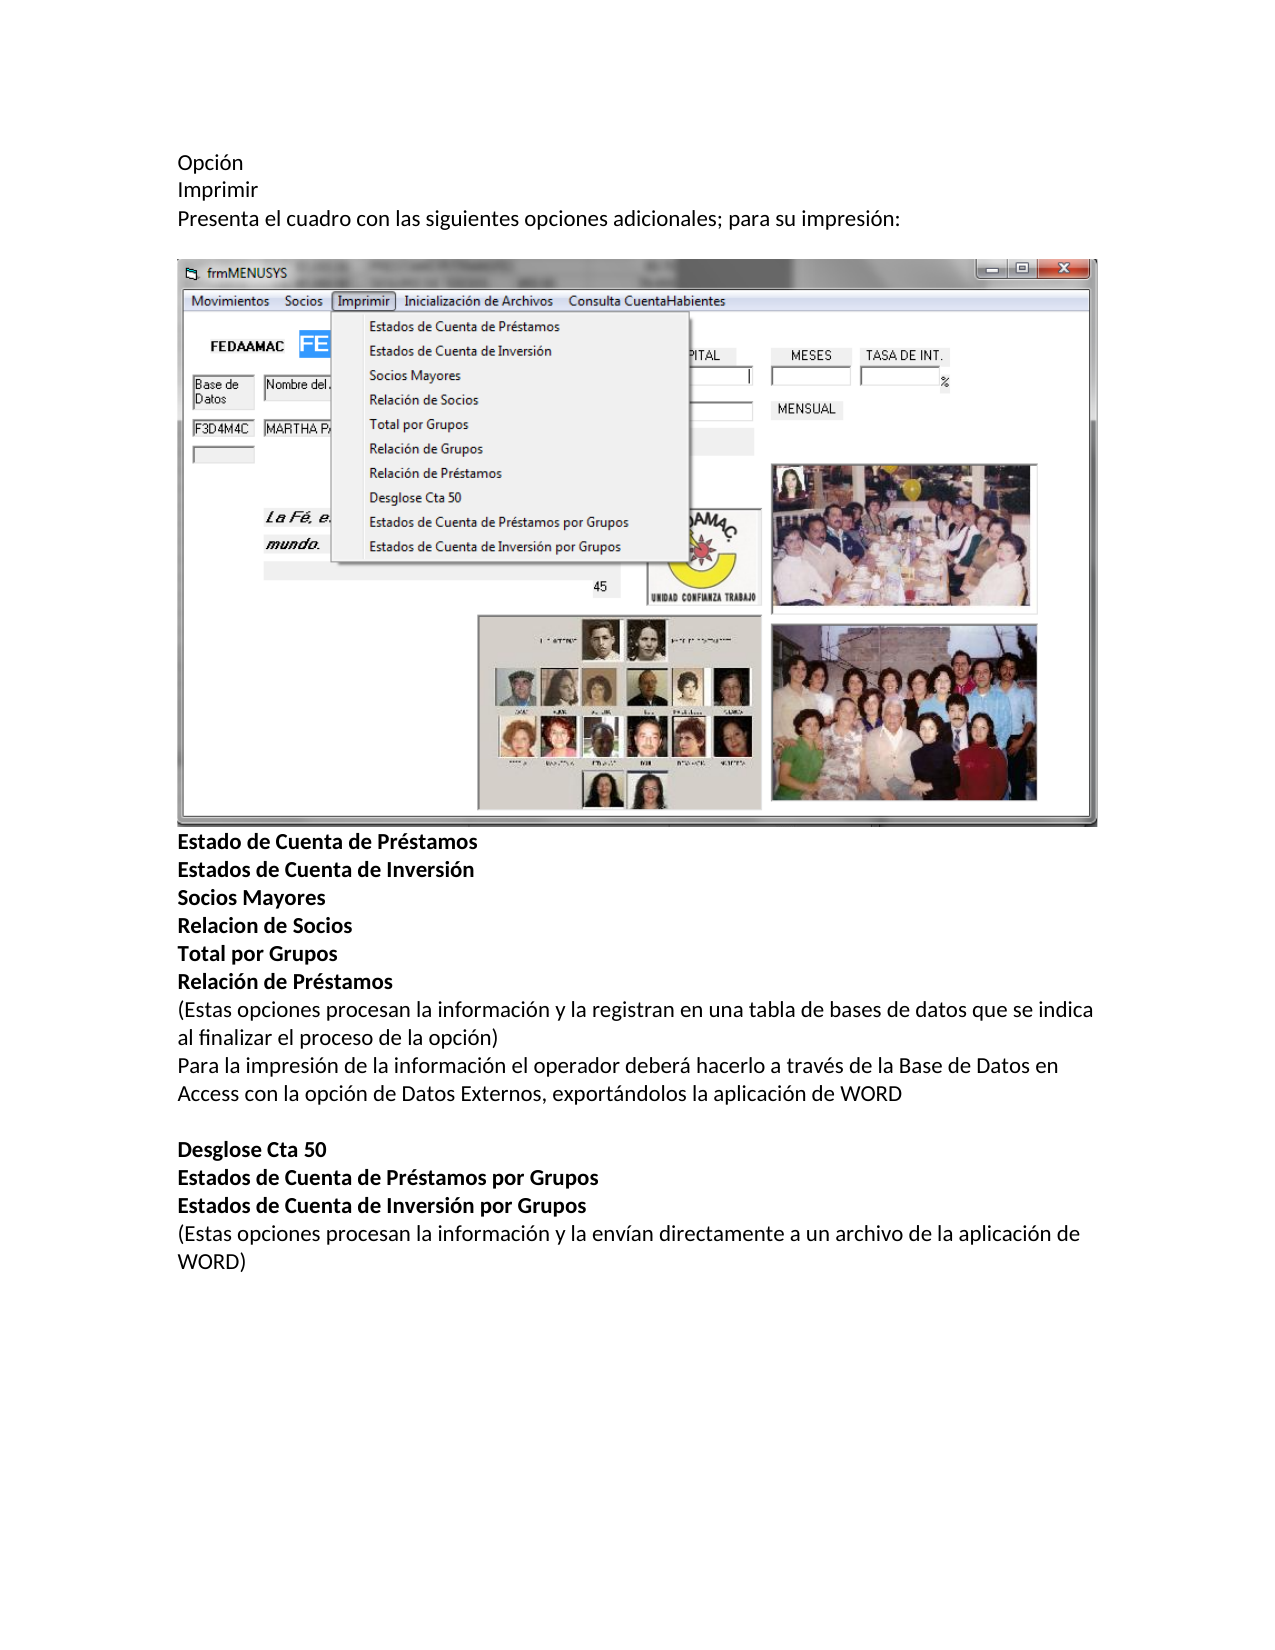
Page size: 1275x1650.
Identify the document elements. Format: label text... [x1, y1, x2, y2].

text (Estas opciones procesan la información y la registran en una tabla de bases de datos que se indica al finalizar el proceso de la opción) [177, 995, 1098, 1051]
text Para la impresión de la información el operador deberá hacerlo a través de la Base de Datos en Access con la opción de Datos Externos, exportándolos la aplicación de WORD [177, 1051, 1098, 1107]
text Relacion de Socios [177, 911, 1098, 939]
text Estado de Cuenta de Préstamos [177, 827, 1098, 855]
text Estados de Cuenta de Préstamos por Grupos [177, 1163, 1098, 1191]
text Opción [177, 148, 1098, 176]
text Relación de Préstamos [177, 967, 1098, 995]
text Presenta el cuadro con las siguientes opciones adicionales; para su impresión: [177, 204, 1098, 232]
picture [177, 259, 1098, 827]
text Imprimir [177, 176, 1098, 204]
text Desglose Cta 50 [177, 1135, 1098, 1163]
text Estados de Cuenta de Inversión por Grupos [177, 1191, 1098, 1219]
text Estados de Cuenta de Inversión [177, 855, 1098, 883]
text Socios Mayores [177, 883, 1098, 911]
text Total por Grupos [177, 939, 1098, 967]
text (Estas opciones procesan la información y la envían directamente a un archivo de la aplicación de WORD) [177, 1219, 1098, 1275]
